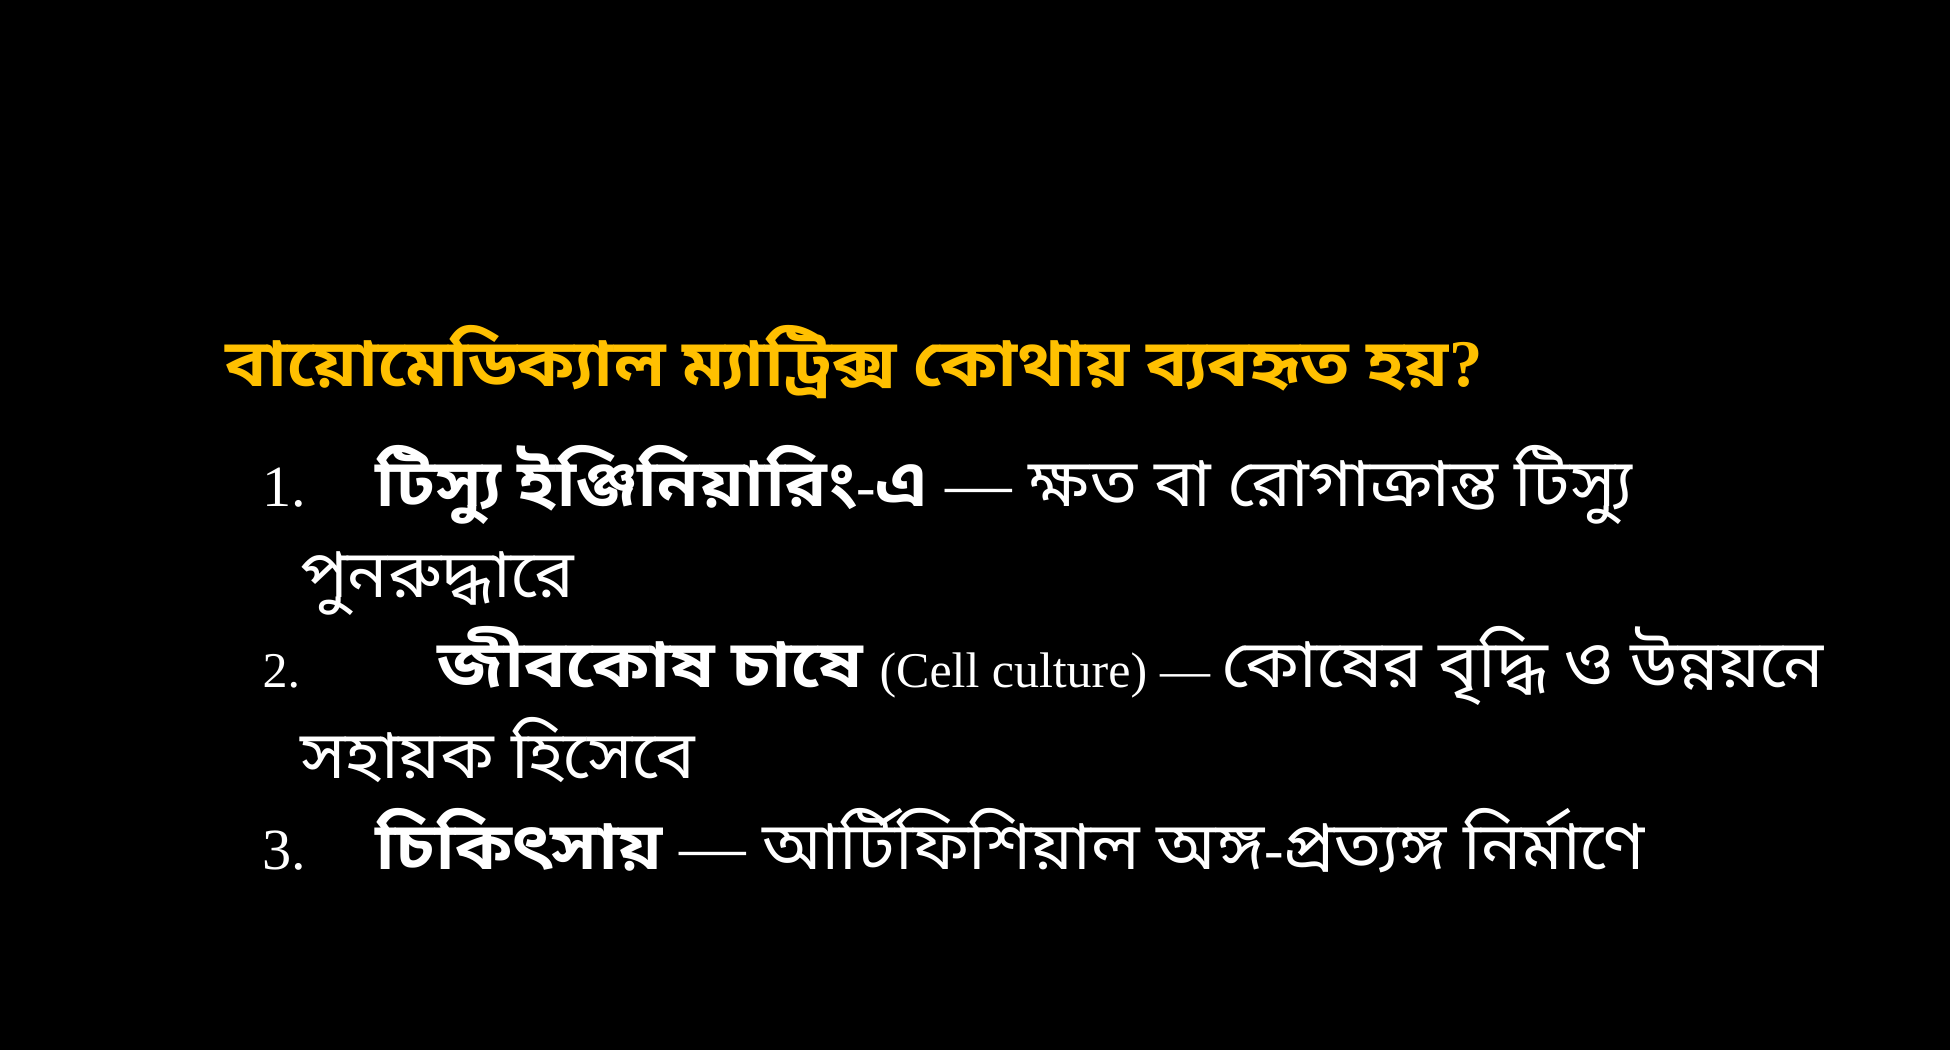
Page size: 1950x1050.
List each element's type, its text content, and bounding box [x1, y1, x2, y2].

list জীবকোষ চাষে (Cell culture) — কোষের বৃদ্ধি ও উন্নয়নে সহায়ক হিসেবে [262, 617, 1875, 798]
text বায়োমেডিক্যাল ম্যাট্রিক্স কোথায় ব্যবহৃত হয়? [225, 315, 1875, 406]
list চিকিৎসায় — আর্টিফিশিয়াল অঙ্গ-প্রত্যঙ্গ নির্মাণে [262, 798, 1875, 889]
list টিস্যু ইঞ্জিনিয়ারিং-এ — ক্ষত বা রোগাক্রান্ত টিস্যু পুনরুদ্ধারে [262, 435, 1875, 617]
